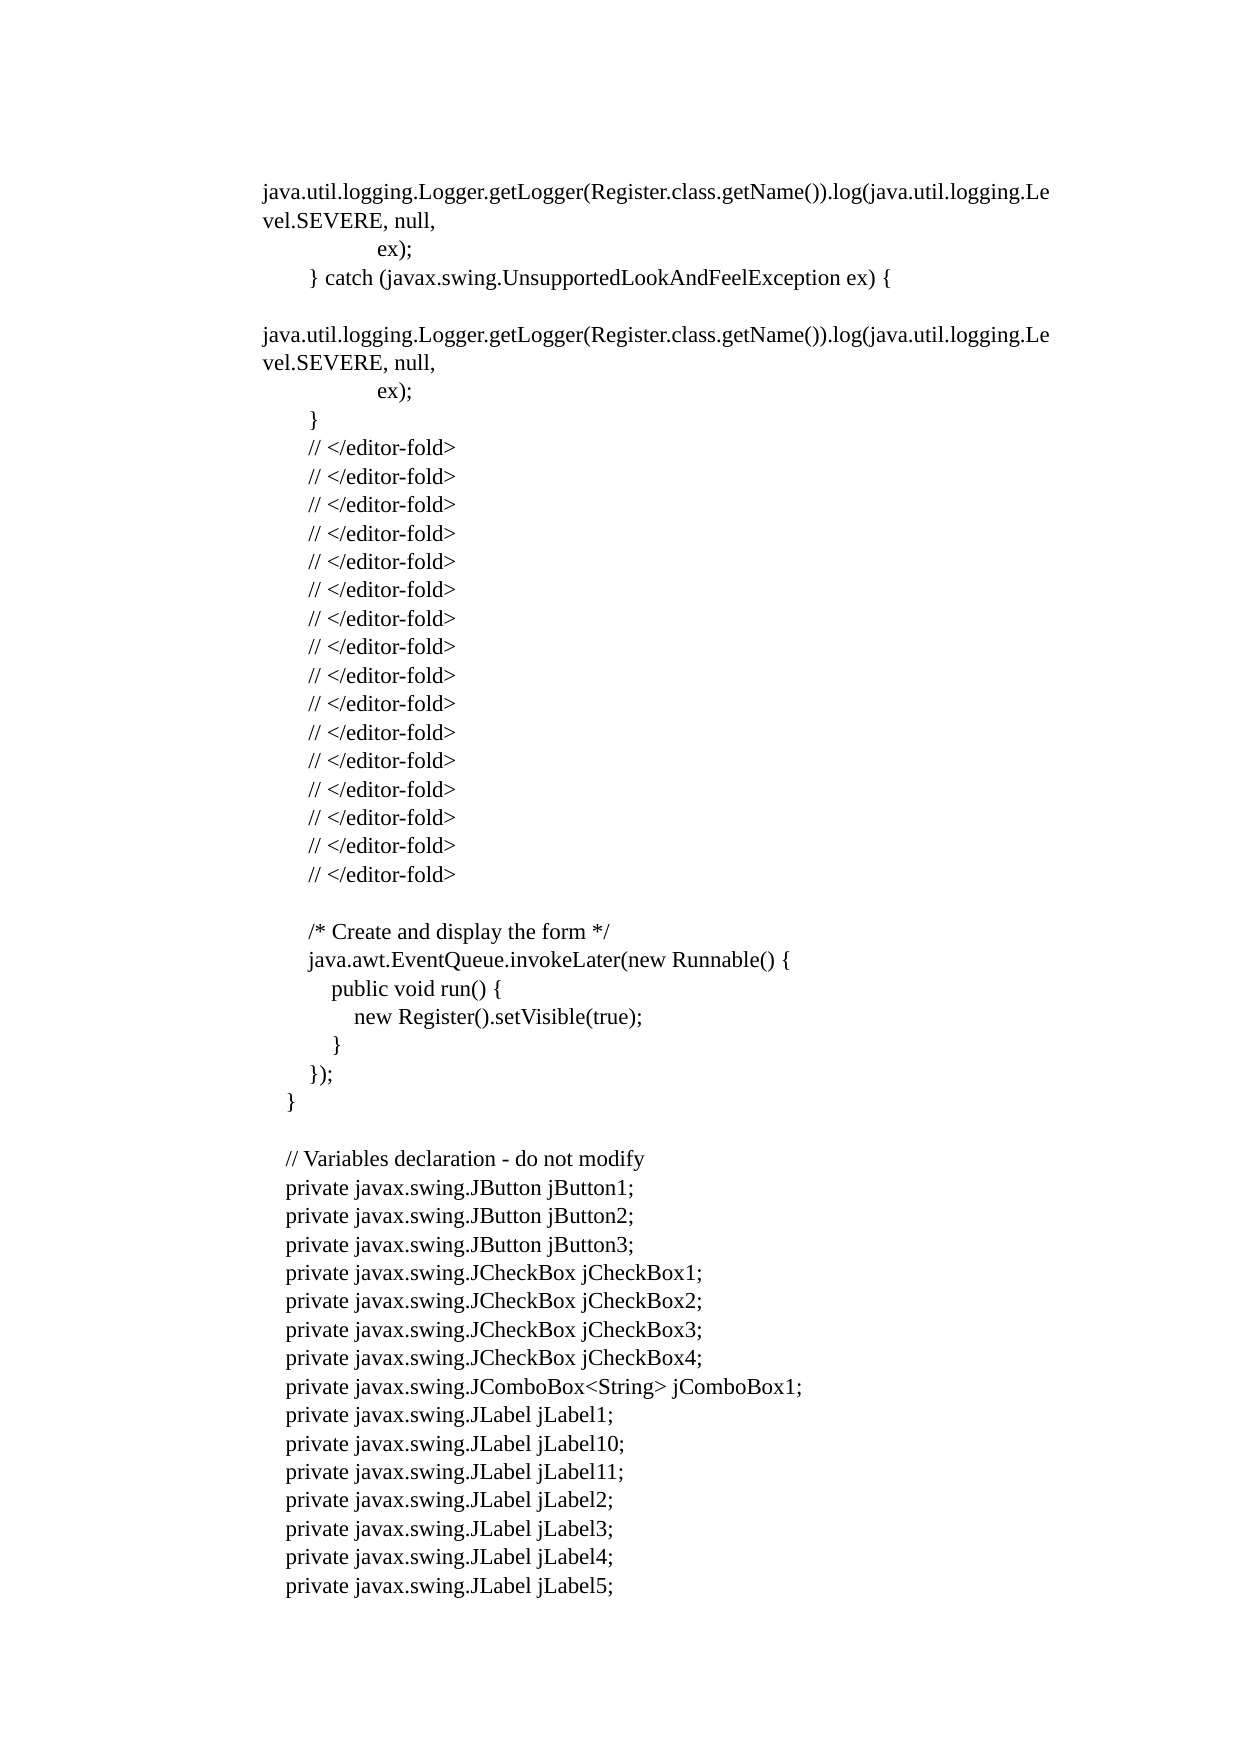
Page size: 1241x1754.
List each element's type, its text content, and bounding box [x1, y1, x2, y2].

list } [262, 1032, 1060, 1058]
list // </editor-fold> [262, 662, 1060, 688]
list } catch (javax.swing.UnsupportedLookAndFeelException ex) { [262, 264, 1060, 290]
list private javax.swing.JCheckBox jCheckBox2; [262, 1287, 1060, 1314]
list // Variables declaration - do not modify [262, 1145, 1060, 1172]
list private javax.swing.JLabel jLabel2; [262, 1487, 1060, 1513]
list } [262, 406, 1060, 432]
list } [262, 1088, 1060, 1115]
list /* Create and display the form */ [262, 918, 1060, 944]
list // </editor-fold> [262, 804, 1060, 830]
list // </editor-fold> [262, 832, 1060, 859]
list // </editor-fold> [262, 434, 1060, 461]
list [262, 150, 1060, 233]
list private javax.swing.JCheckBox jCheckBox1; [262, 1259, 1060, 1285]
list // </editor-fold> [262, 491, 1060, 518]
list // </editor-fold> [262, 633, 1060, 660]
list private javax.swing.JButton jButton3; [262, 1231, 1060, 1257]
list private javax.swing.JLabel jLabel1; [262, 1401, 1060, 1428]
list private javax.swing.JLabel jLabel5; [262, 1572, 1060, 1598]
list public void run() { [262, 975, 1060, 1001]
list // </editor-fold> [262, 747, 1060, 773]
list ex); [262, 235, 1060, 262]
list // </editor-fold> [262, 520, 1060, 546]
list // </editor-fold> [262, 719, 1060, 745]
list private javax.swing.JLabel jLabel3; [262, 1515, 1060, 1541]
list new Register().setVisible(true); [262, 1003, 1060, 1029]
list private javax.swing.JButton jButton2; [262, 1202, 1060, 1228]
list java.util.logging.Logger.getLogger(Register.class.getName()).log(java.util.logging.Level.SEVERE, null, [262, 292, 1060, 375]
list // </editor-fold> [262, 463, 1060, 489]
list private javax.swing.JLabel jLabel11; [262, 1458, 1060, 1484]
list // </editor-fold> [262, 861, 1060, 887]
list // </editor-fold> [262, 548, 1060, 574]
list ex); [262, 377, 1060, 404]
list private javax.swing.JLabel jLabel10; [262, 1430, 1060, 1456]
list private javax.swing.JCheckBox jCheckBox3; [262, 1316, 1060, 1342]
list private javax.swing.JLabel jLabel4; [262, 1543, 1060, 1570]
list private javax.swing.JComboBox<String> jComboBox1; [262, 1373, 1060, 1399]
list // </editor-fold> [262, 577, 1060, 603]
list // </editor-fold> [262, 776, 1060, 802]
list java.awt.EventQueue.invokeLater(new Runnable() { [262, 946, 1060, 973]
list private javax.swing.JButton jButton1; [262, 1174, 1060, 1200]
list // </editor-fold> [262, 605, 1060, 631]
list }); [262, 1060, 1060, 1086]
list private javax.swing.JCheckBox jCheckBox4; [262, 1344, 1060, 1371]
list // </editor-fold> [262, 690, 1060, 717]
